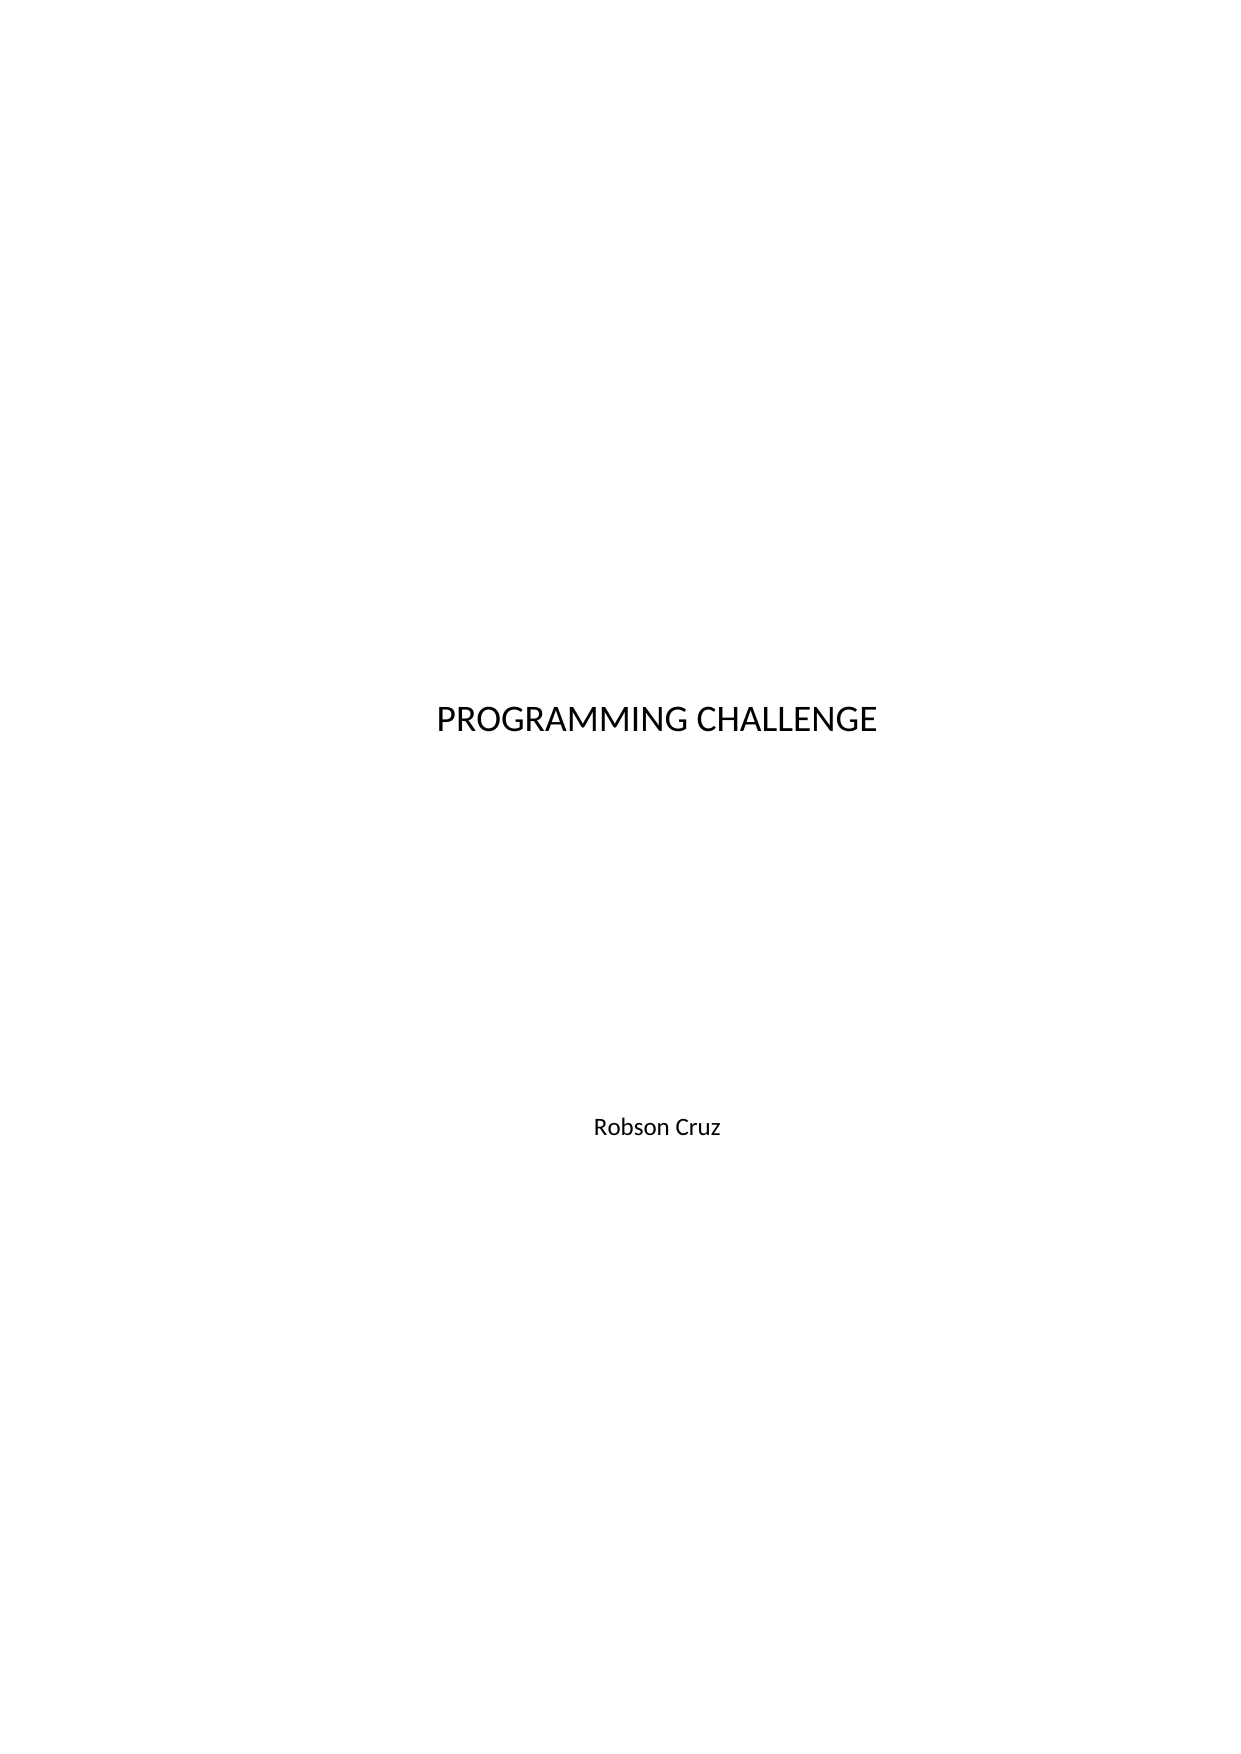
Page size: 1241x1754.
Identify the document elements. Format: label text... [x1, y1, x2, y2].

text PROGRAMMING CHALLENGE [177, 694, 1063, 740]
text Robson Cruz [177, 1111, 1063, 1142]
